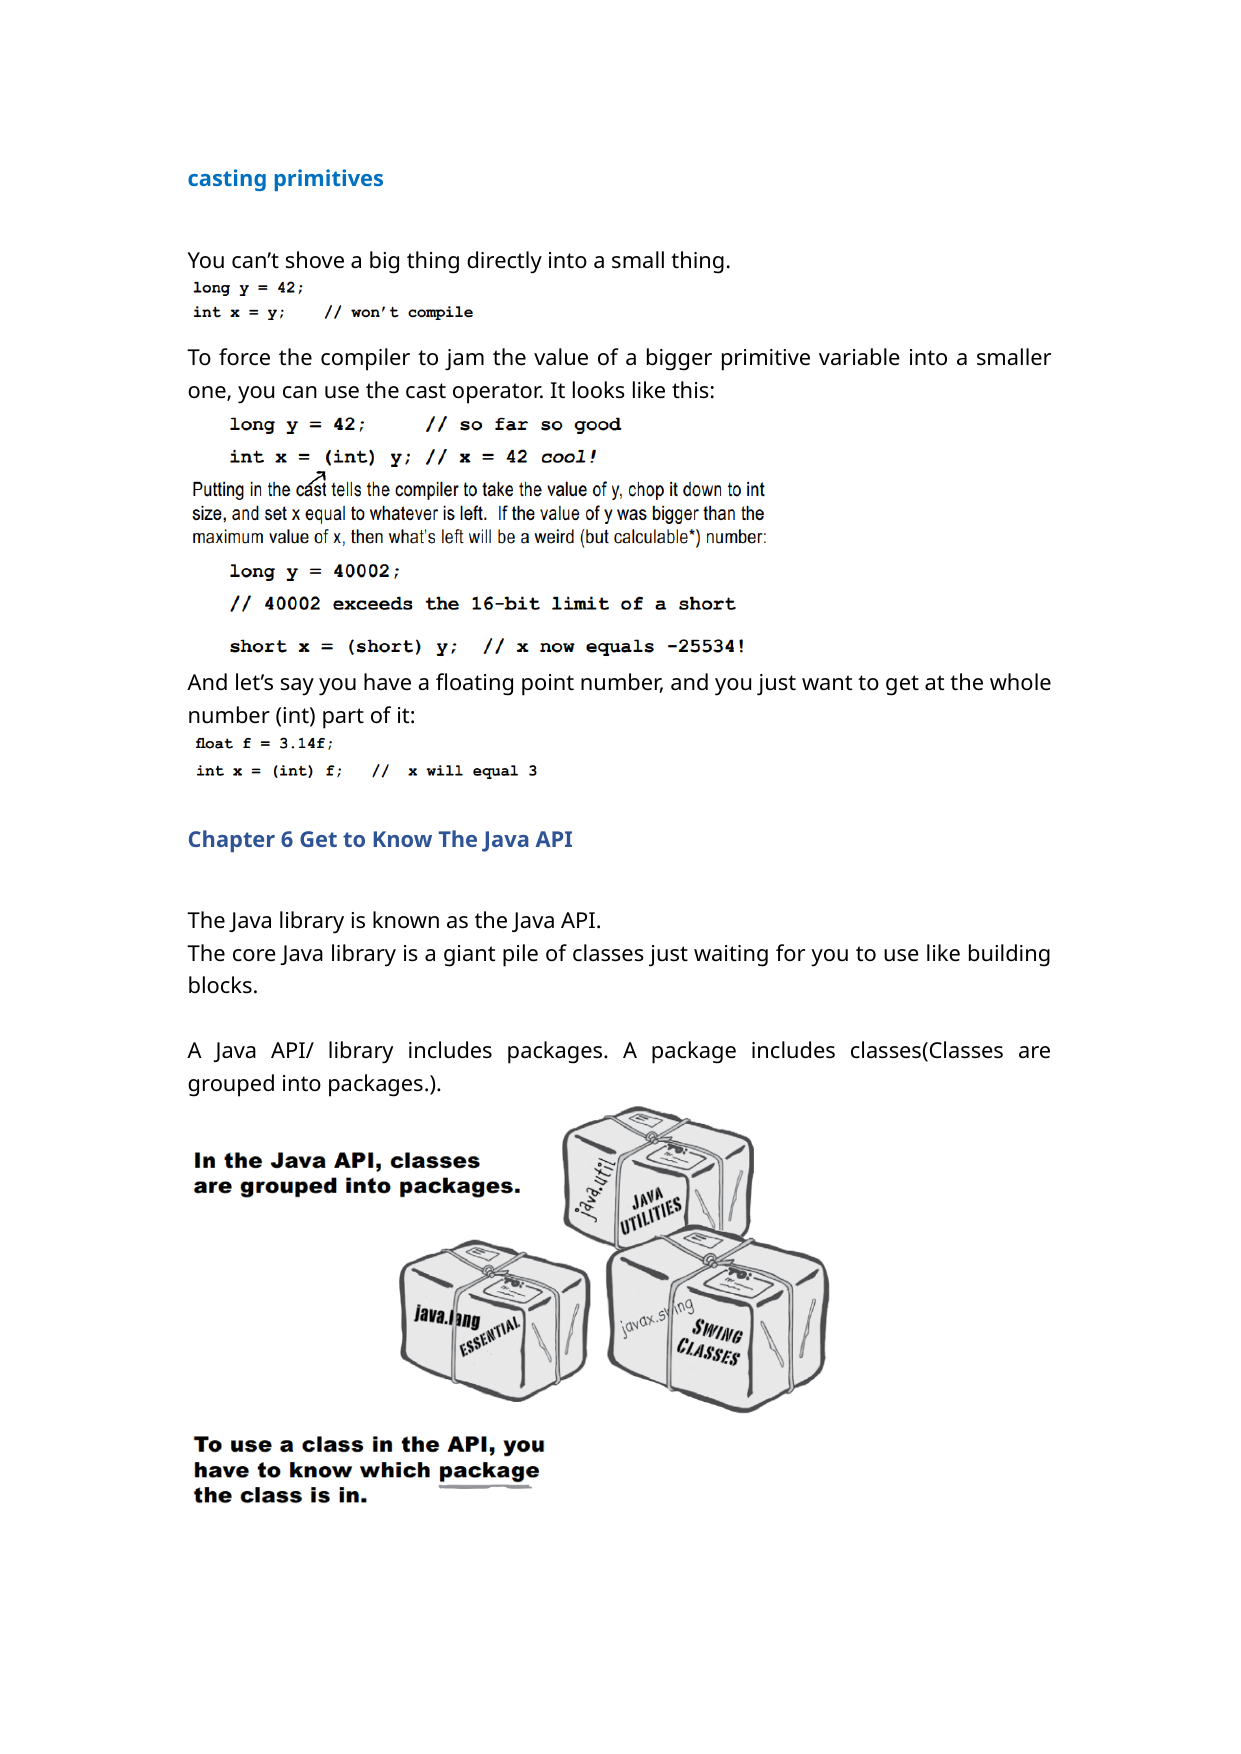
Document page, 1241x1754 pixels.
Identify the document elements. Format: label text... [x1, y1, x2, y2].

text The core Java library is a giant pile of classes just waiting for you to use like building blocks. [187, 937, 1053, 1002]
subtitle casting primitives [187, 162, 1053, 194]
picture [187, 405, 773, 658]
text And let’s say you have a floating point number, and you just want to get at the whole number (int) part of it: [187, 666, 1053, 731]
subtitle Chapter 6 Get to Know The Java API [187, 823, 1053, 855]
picture [187, 1099, 835, 1510]
text A Java API/ library includes packages. A package includes classes(Classes are grouped into packages.). [187, 1034, 1053, 1099]
text The Java library is known as the Java API. [187, 904, 1053, 937]
text To force the compiler to jam the value of a bigger primitive variable into a smaller one, you can use the cast operator. It looks like this: [187, 341, 1053, 406]
picture [187, 275, 478, 324]
picture [187, 730, 545, 784]
text You can’t shove a big thing directly into a small thing. [187, 243, 1053, 276]
